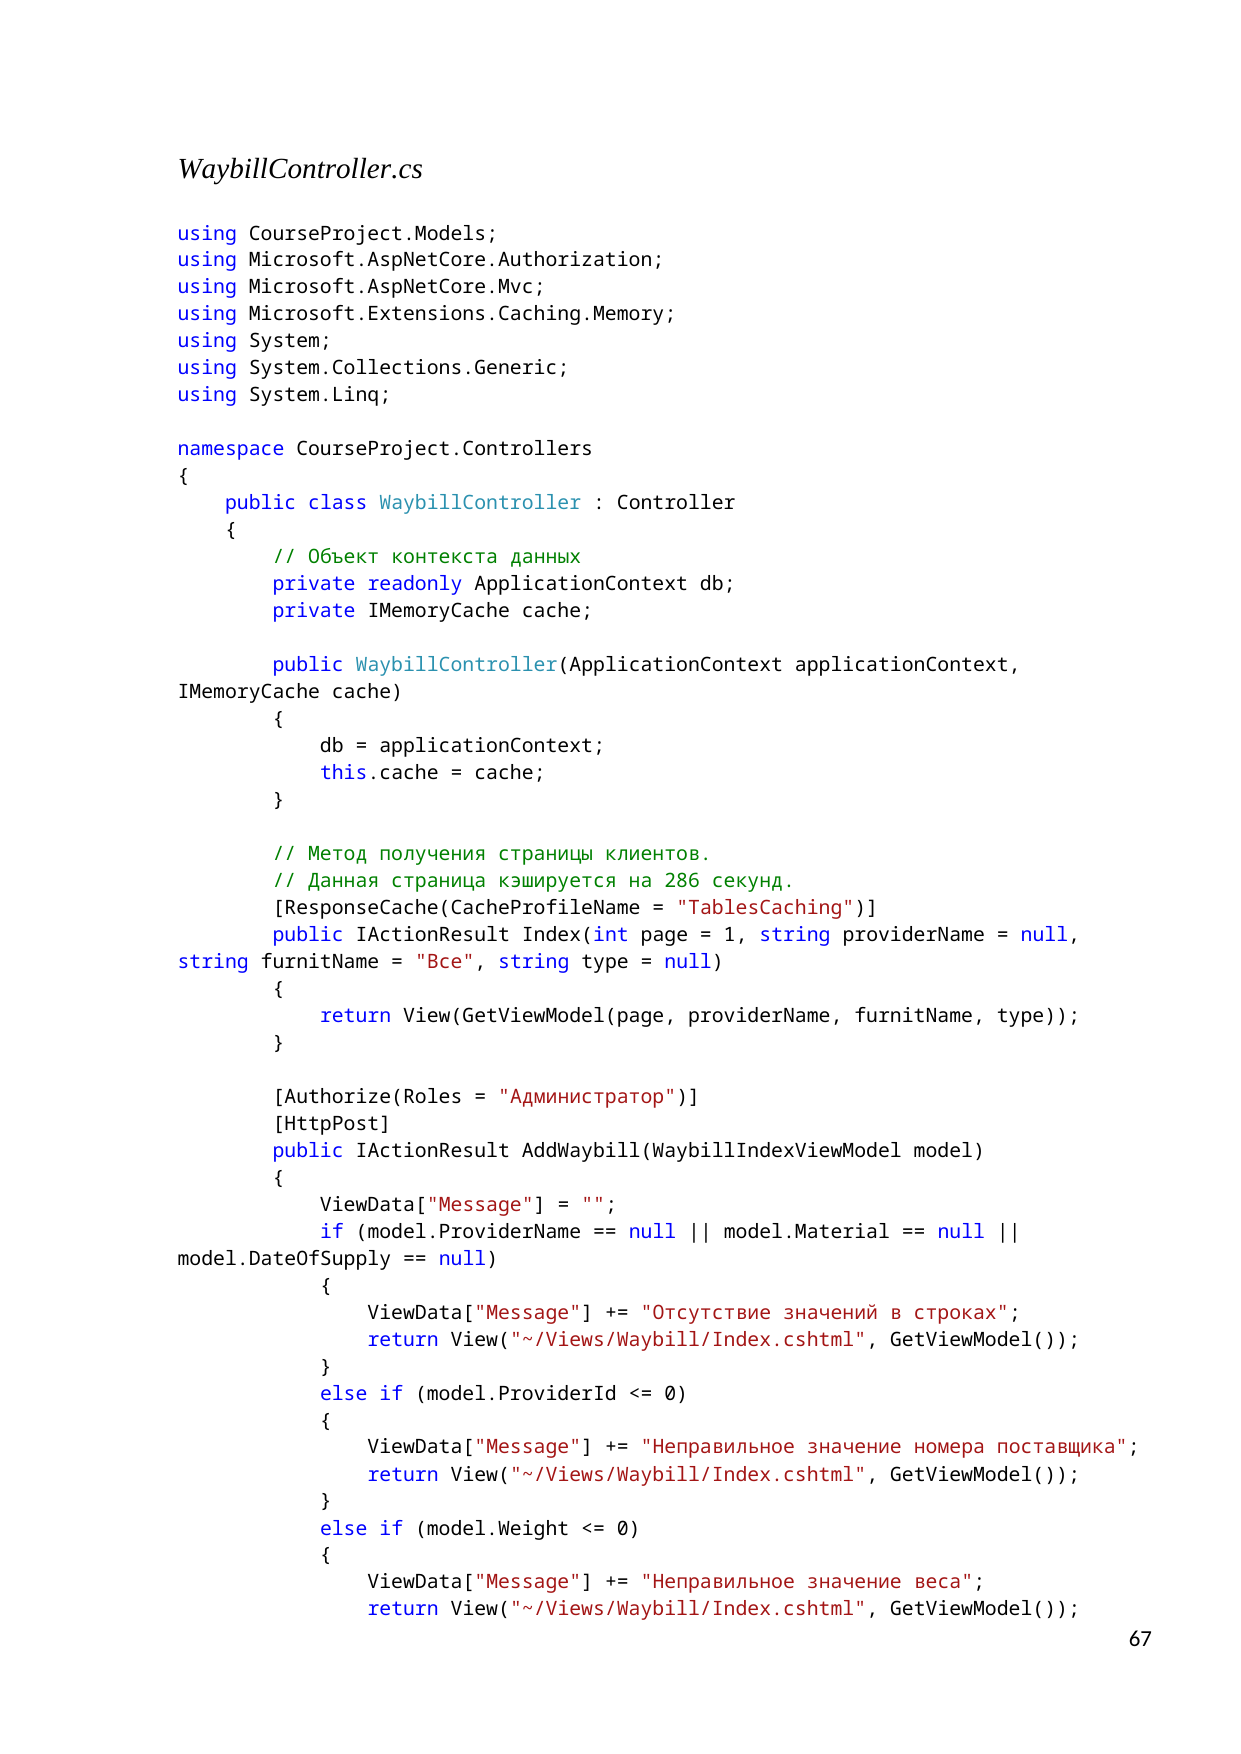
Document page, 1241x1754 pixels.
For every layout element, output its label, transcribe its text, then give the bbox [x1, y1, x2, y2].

text { [177, 1163, 1152, 1190]
text using Microsoft.AspNetCore.Authorization; [177, 246, 1152, 273]
text { [177, 974, 1152, 1001]
text // Объект контекста данных [177, 542, 1152, 569]
text WaybillController.cs [177, 152, 1152, 185]
text private readonly ApplicationContext db; [177, 569, 1152, 596]
text ViewData["Message"] += "Неправильное значение номера поставщика"; [177, 1433, 1152, 1460]
text } [177, 1028, 1152, 1055]
text { [177, 1271, 1152, 1298]
text else if (model.Weight <= 0) [177, 1514, 1152, 1541]
text { [177, 1406, 1152, 1433]
text { [177, 516, 1152, 542]
text if (model.ProviderName == null || model.Material == null || model.DateOfSupply == null) [177, 1217, 1152, 1271]
text { [177, 462, 1152, 488]
text using CourseProject.Models; [177, 219, 1152, 246]
text public WaybillController(ApplicationContext applicationContext, IMemoryCache cache) [177, 650, 1152, 704]
text db = applicationContext; [177, 731, 1152, 758]
text { [177, 704, 1152, 731]
text return View(GetViewModel(page, providerName, furnitName, type)); [177, 1001, 1152, 1028]
text this.cache = cache; [177, 758, 1152, 785]
text [Authorize(Roles = "Администратор")] [177, 1082, 1152, 1109]
text else if (model.ProviderId <= 0) [177, 1379, 1152, 1406]
text ViewData["Message"] = ""; [177, 1190, 1152, 1217]
text { [177, 1541, 1152, 1568]
text using System.Linq; [177, 381, 1152, 408]
text using Microsoft.Extensions.Caching.Memory; [177, 300, 1152, 327]
text using System; [177, 327, 1152, 354]
text namespace CourseProject.Controllers [177, 434, 1152, 462]
text ViewData["Message"] += "Неправильное значение веса"; [177, 1568, 1152, 1595]
text } [177, 785, 1152, 812]
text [177, 1595, 1152, 1622]
text } [177, 1487, 1152, 1514]
text [ResponseCache(CacheProfileName = "TablesCaching")] [177, 893, 1152, 920]
text using System.Collections.Generic; [177, 354, 1152, 381]
text public class WaybillController : Controller [177, 488, 1152, 516]
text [177, 1460, 1152, 1487]
text return View("~/Views/Waybill/Index.cshtml", GetViewModel()); [177, 1325, 1152, 1352]
text private IMemoryCache cache; [177, 596, 1152, 623]
text ViewData["Message"] += "Отсутствие значений в строках"; [177, 1298, 1152, 1325]
text } [177, 1352, 1152, 1379]
text public IActionResult AddWaybill(WaybillIndexViewModel model) [177, 1136, 1152, 1163]
text [HttpPost] [177, 1109, 1152, 1136]
text // Метод получения страницы клиентов. [177, 839, 1152, 866]
text // Данная страница кэшируется на 286 секунд. [177, 866, 1152, 893]
text using Microsoft.AspNetCore.Mvc; [177, 273, 1152, 300]
text public IActionResult Index(int page = 1, string providerName = null, string furnitName = "Все", string type = null) [177, 920, 1152, 974]
